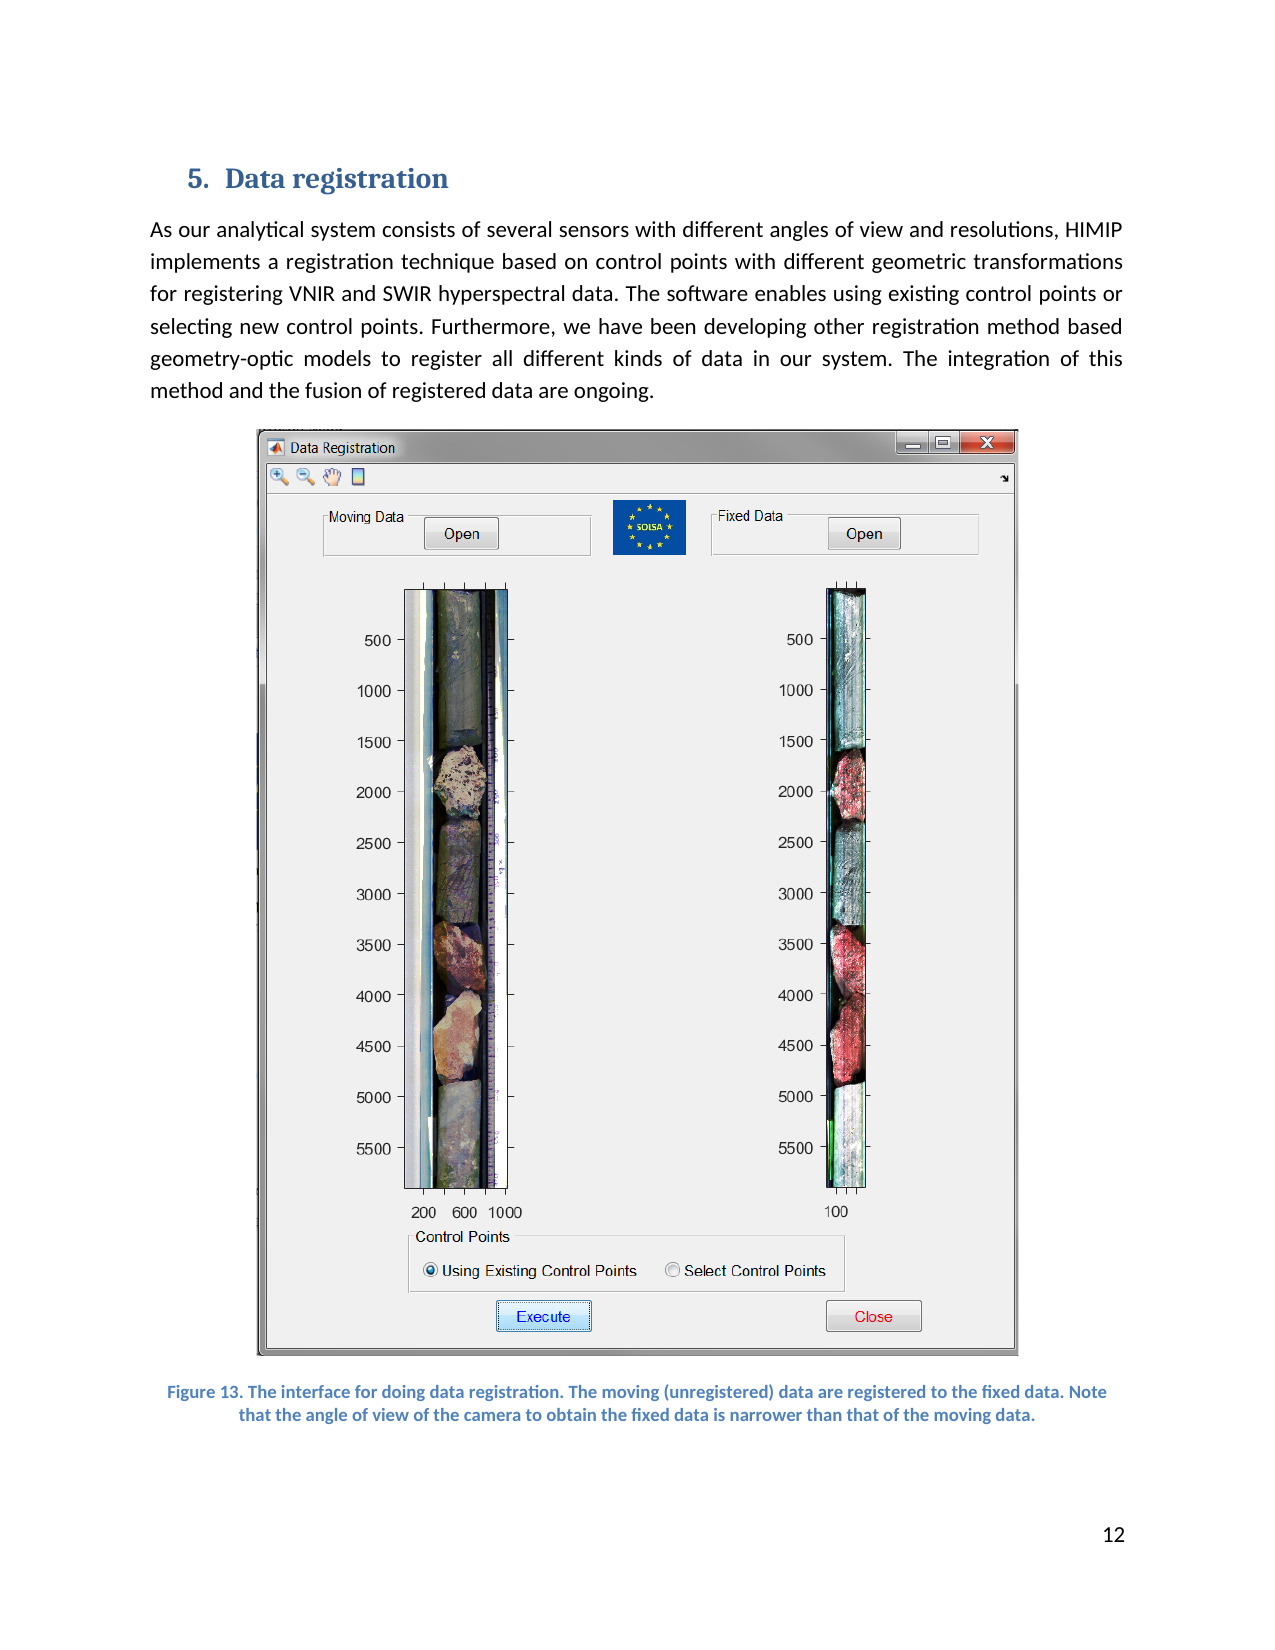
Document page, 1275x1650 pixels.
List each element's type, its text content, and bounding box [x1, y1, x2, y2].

picture [256, 429, 1019, 1356]
subtitle Data registration [187, 162, 1125, 196]
text As our analytical system consists of several sensors with different angles of view and resolutions, HIMIP implements a registration technique based on control points with different geometric transformations for registering VNIR and SWIR hyperspectral data. The software enables using existing control points or selecting new control points. Furthermore, we have been developing other registration method based geometry-optic models to register all different kinds of data in our system. The integration of this method and the fusion of registered data are ongoing. [150, 215, 1125, 404]
